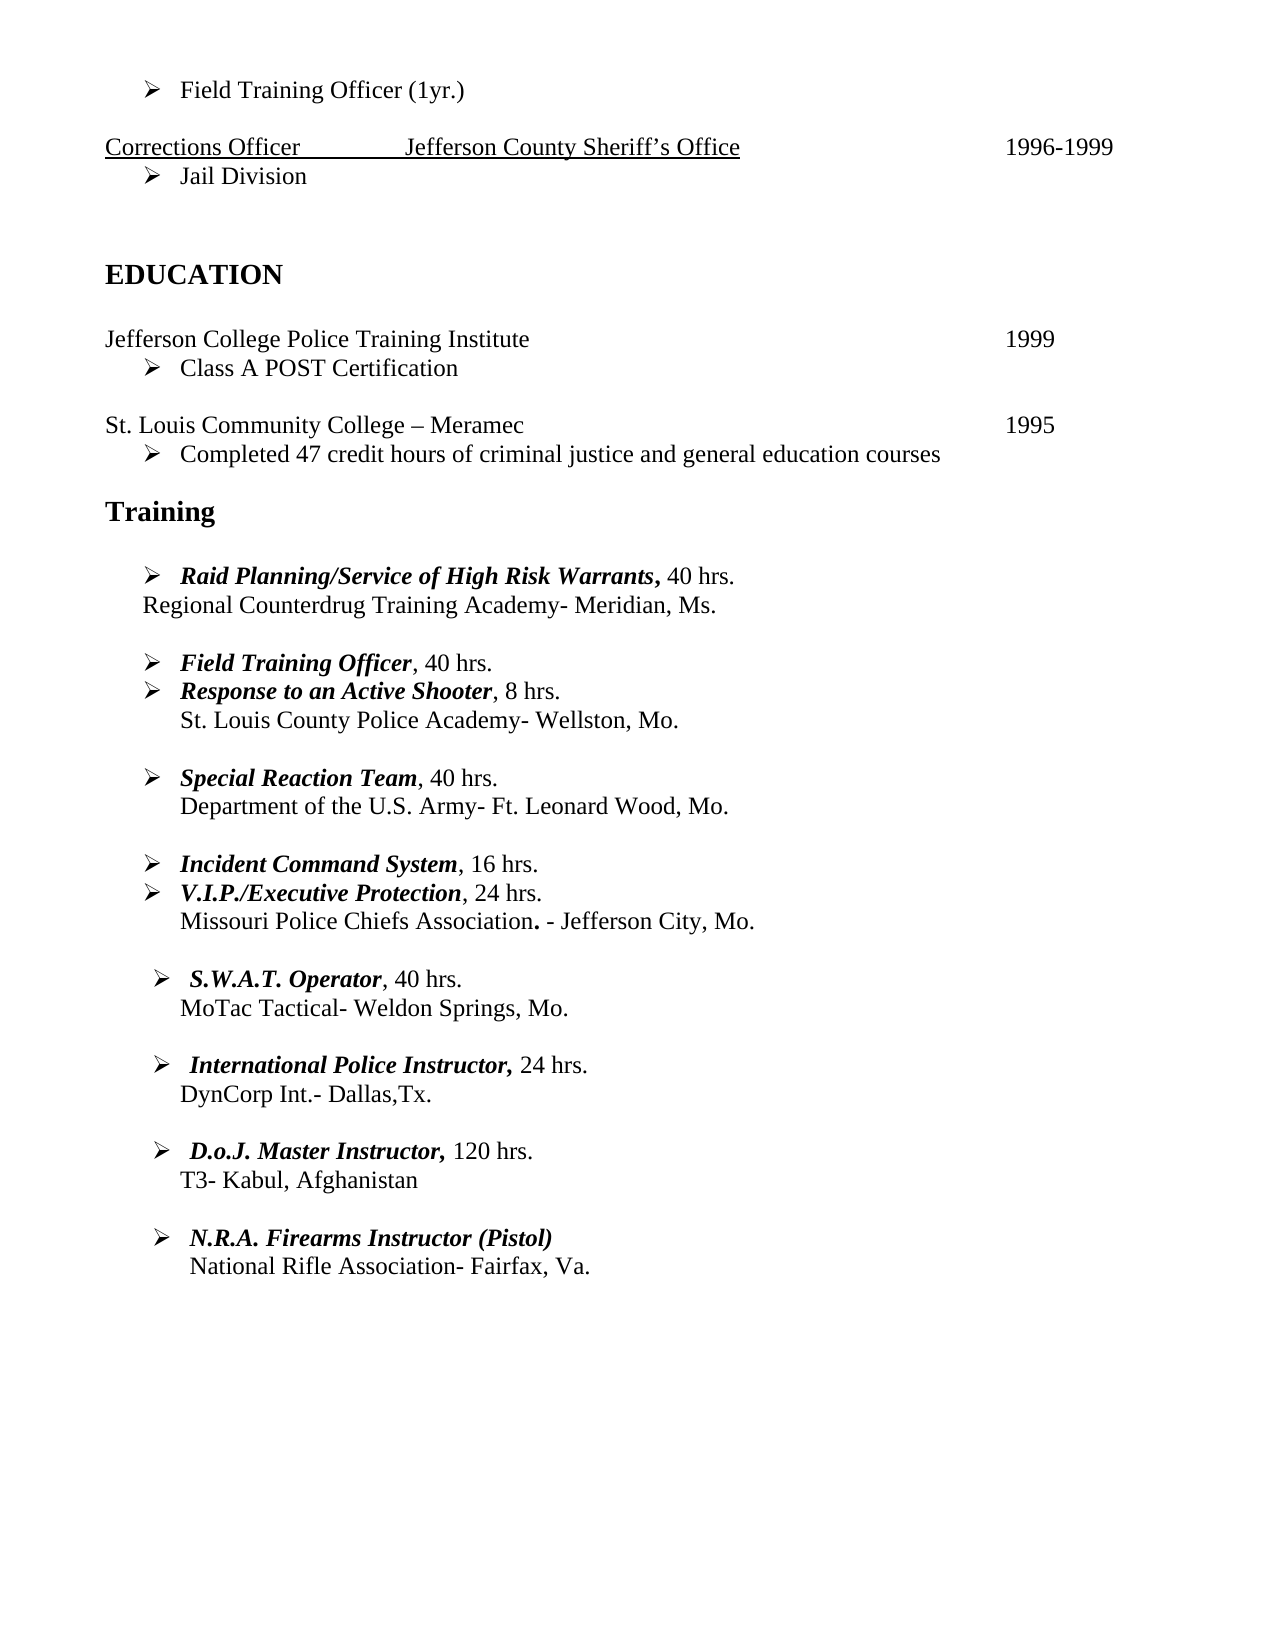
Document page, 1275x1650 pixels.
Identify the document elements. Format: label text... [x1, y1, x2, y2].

list Incident Command System, 16 hrs. [142, 849, 1170, 878]
list Jail Division [142, 161, 1170, 190]
text St. Louis Community College – Meramec 1995 [105, 410, 1170, 439]
list Completed 47 credit hours of criminal justice and general education courses [142, 439, 1170, 468]
text DynCorp Int.- Dallas,Tx. [180, 1079, 1170, 1108]
text MoTac Tactical- Weldon Springs, Mo. [142, 993, 1170, 1021]
list Response to an Active Shooter, 8 hrs. [142, 676, 1170, 705]
list Field Training Officer, 40 hrs. [142, 648, 1170, 676]
list V.I.P./Executive Protection, 24 hrs. [142, 878, 1170, 906]
text T3- Kabul, Afghanistan [180, 1165, 1170, 1194]
list Field Training Officer (1yr.) [142, 75, 1170, 104]
text Regional Counterdrug Training Academy- Meridian, Ms. [142, 590, 1170, 619]
text Missouri Police Chiefs Association. - Jefferson City, Mo. [142, 906, 1170, 935]
text Corrections Officer Jefferson County Sheriff’s Office 1996-1999 [105, 132, 1170, 161]
list S.W.A.T. Operator, 40 hrs. [152, 964, 1170, 993]
text St. Louis County Police Academy- Wellston, Mo. [142, 705, 1170, 734]
list N.R.A. Firearms Instructor (Pistol) [152, 1223, 1170, 1251]
list D.o.J. Master Instructor, 120 hrs. [152, 1136, 1170, 1165]
list Raid Planning/Service of High Risk Warrants, 40 hrs. [142, 561, 1170, 590]
text Department of the U.S. Army- Ft. Leonard Wood, Mo. [142, 791, 1170, 820]
text EDUCATION [105, 257, 1170, 291]
list International Police Instructor, 24 hrs. [152, 1050, 1170, 1079]
text Jefferson College Police Training Institute 1999 [105, 324, 1170, 353]
text Training [105, 494, 1170, 528]
list Special Reaction Team, 40 hrs. [142, 763, 1170, 791]
list National Rifle Association- Fairfax, Va. [189, 1251, 1170, 1280]
list Class A POST Certification [142, 353, 1170, 382]
